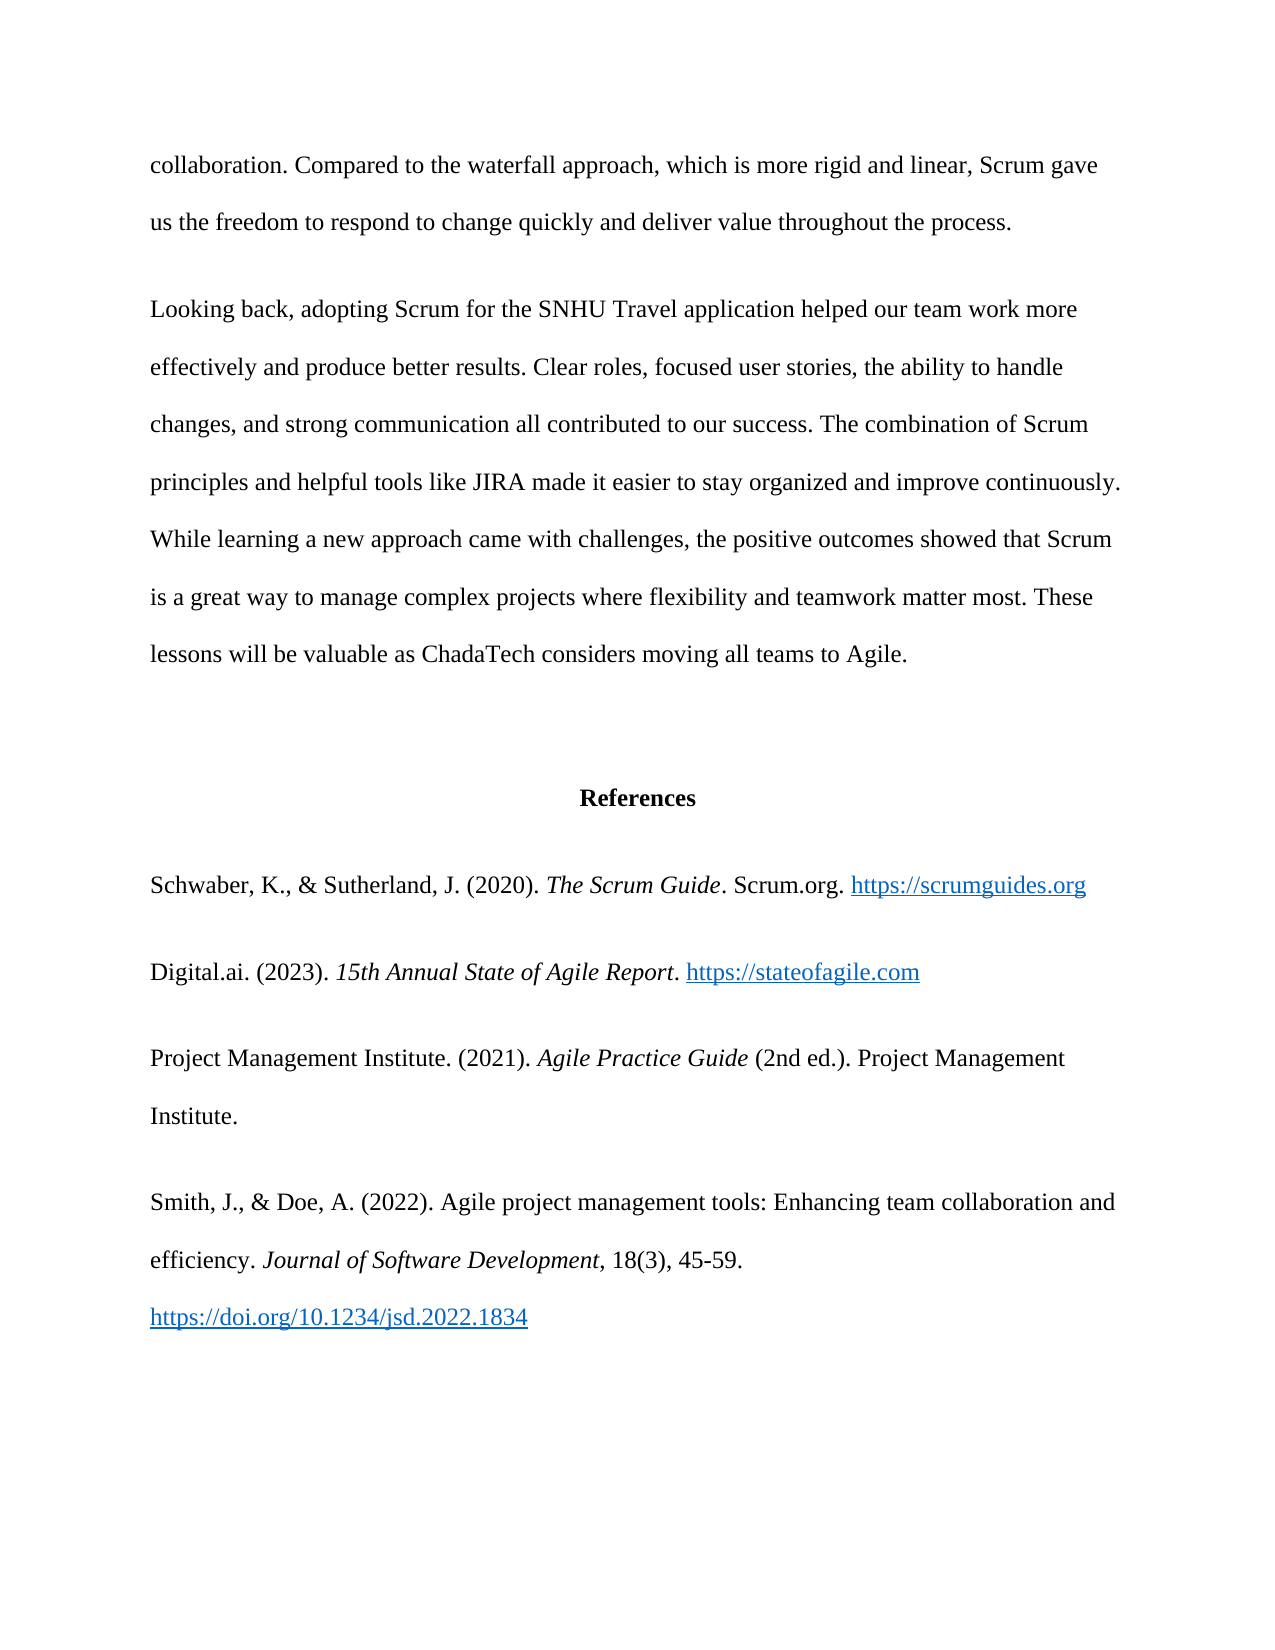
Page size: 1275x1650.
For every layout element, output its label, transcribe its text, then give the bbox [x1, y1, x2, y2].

text References [150, 783, 1125, 812]
text Digital.ai. (2023). 15th Annual State of Agile Report. https://stateofagile.com [150, 957, 1125, 985]
text Smith, J., & Doe, A. (2022). Agile project management tools: Enhancing team collaboration and efficiency. Journal of Software Development, 18(3), 45-59. https://doi.org/10.1234/jsd.2022.1834 [150, 1187, 1125, 1331]
text Looking back, adopting Scrum for the SNHU Travel application helped our team work more effectively and produce better results. Clear roles, focused user stories, the ability to handle changes, and strong communication all contributed to our success. The combination of Scrum principles and helpful tools like JIRA made it easier to stay organized and improve continuously. While learning a new approach came with challenges, the positive outcomes showed that Scrum is a great way to manage complex projects where flexibility and teamwork matter most. These lessons will be valuable as ChadaTech considers moving all teams to Agile. [150, 294, 1125, 668]
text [150, 150, 1125, 236]
text Schwaber, K., & Sutherland, J. (2020). The Scrum Guide. Scrum.org. https://scrumguides.org [150, 870, 1125, 899]
text Project Management Institute. (2021). Agile Practice Guide (2nd ed.). Project Management Institute. [150, 1043, 1125, 1129]
